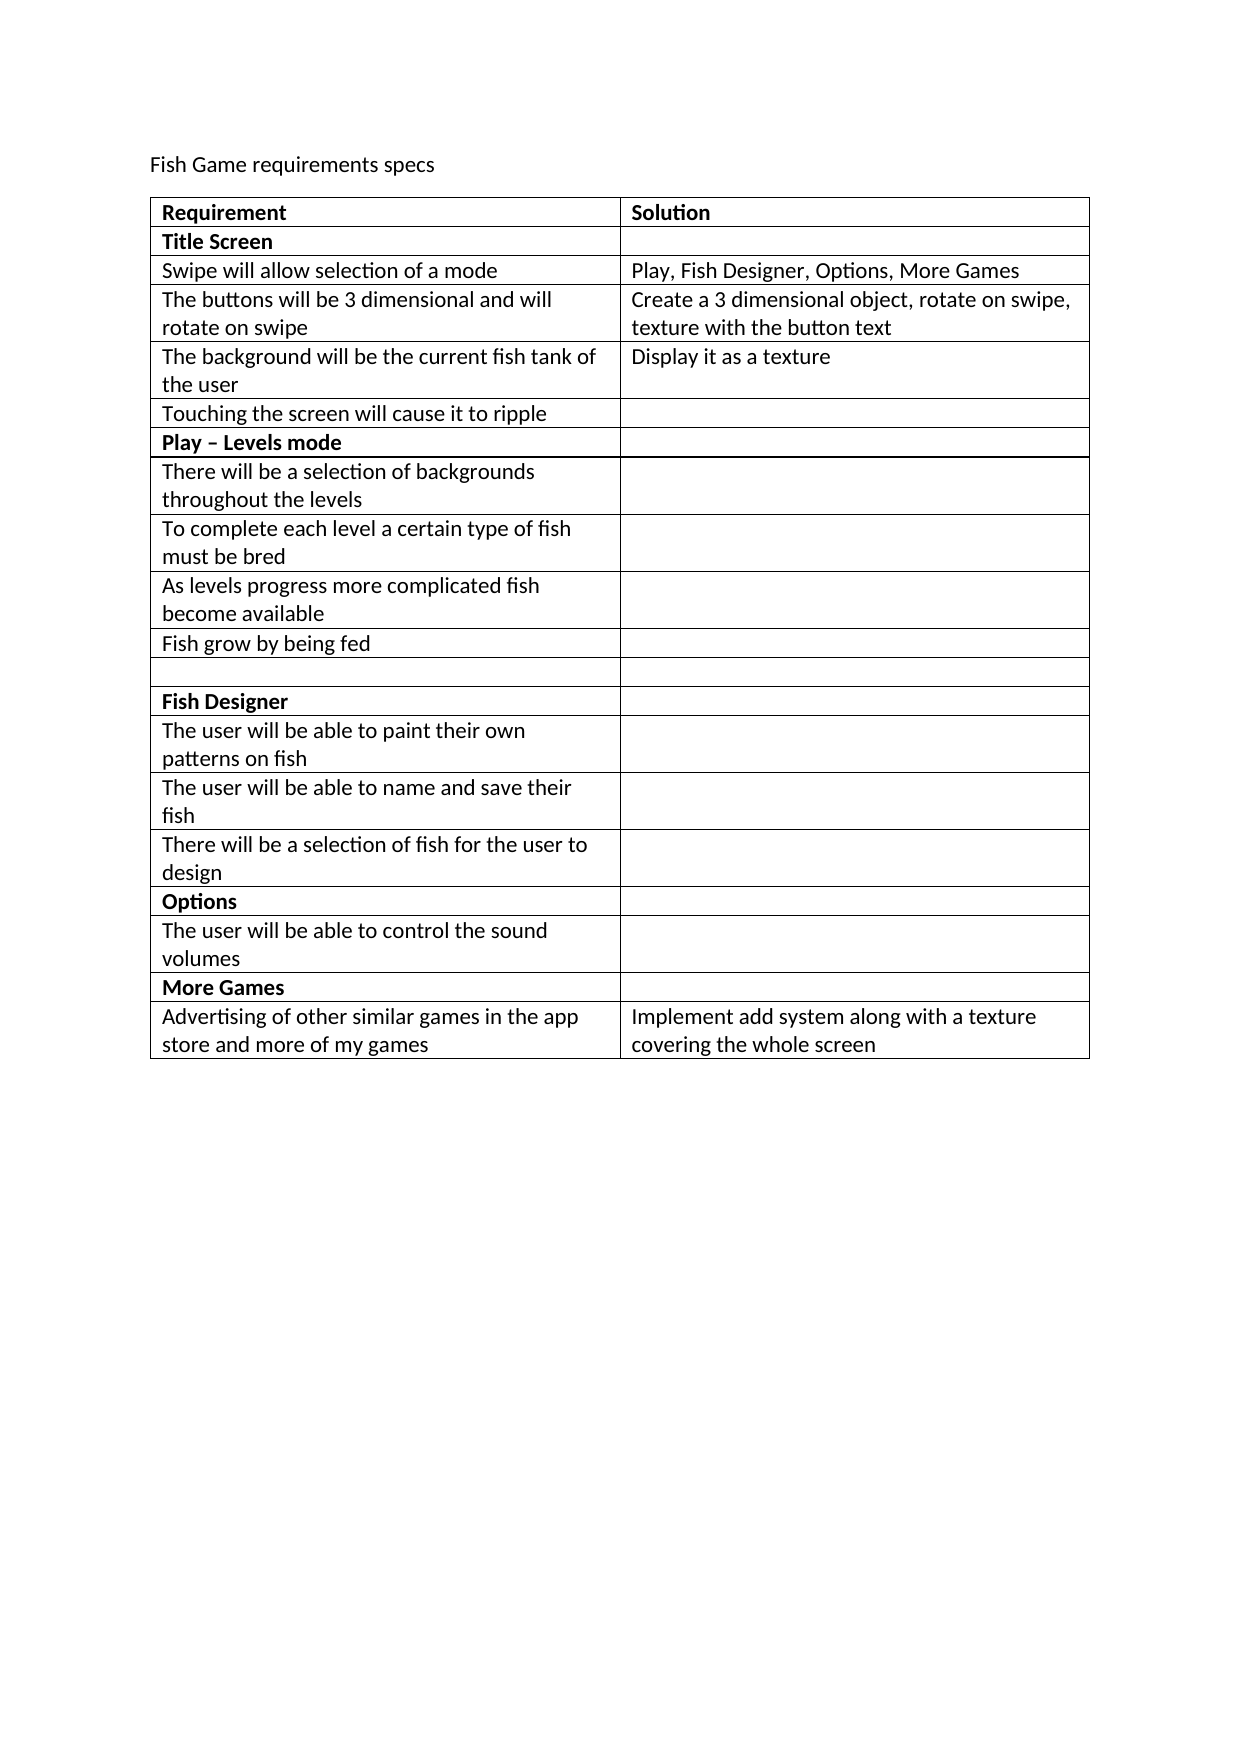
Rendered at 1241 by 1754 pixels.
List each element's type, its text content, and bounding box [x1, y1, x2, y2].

table_cell [621, 399, 1089, 427]
table_cell Fish grow by being fed [151, 629, 620, 657]
table_cell Display it as a texture [621, 342, 1089, 398]
table_cell Options [151, 887, 620, 915]
table_header Solution [621, 198, 1089, 226]
table_cell [151, 658, 620, 686]
table_cell Touching the screen will cause it to ripple [151, 399, 620, 427]
table_cell [621, 658, 1089, 686]
table_cell [621, 973, 1089, 1001]
table_cell [621, 458, 1089, 513]
table_cell [621, 887, 1089, 915]
text Fish Game requirements specs [150, 150, 1090, 178]
table_cell [621, 572, 1089, 628]
table_cell [621, 916, 1089, 972]
table_cell The buttons will be 3 dimensional and will rotate on swipe [151, 285, 620, 341]
table_cell The user will be able to control the sound volumes [151, 916, 620, 972]
table_cell [621, 428, 1089, 456]
table_cell More Games [151, 973, 620, 1001]
table_cell There will be a selection of fish for the user to design [151, 830, 620, 886]
table_cell The user will be able to paint their own patterns on fish [151, 716, 620, 772]
table_cell The user will be able to name and save their fish [151, 773, 620, 829]
table_cell [621, 716, 1089, 772]
table_cell [621, 773, 1089, 829]
table_cell As levels progress more complicated fish become available [151, 572, 620, 628]
table_cell There will be a selection of backgrounds throughout the levels [151, 458, 620, 513]
table_cell The background will be the current fish tank of the user [151, 342, 620, 398]
table_cell [621, 830, 1089, 886]
table_cell [621, 687, 1089, 715]
table_cell Implement add system along with a texture covering the whole screen [621, 1002, 1089, 1058]
table_cell [621, 227, 1089, 255]
table_cell Title Screen [151, 227, 620, 255]
table_cell Fish Designer [151, 687, 620, 715]
table_cell Play, Fish Designer, Options, More Games [621, 256, 1089, 284]
table_cell Advertising of other similar games in the app store and more of my games [151, 1002, 620, 1058]
table_cell Play – Levels mode [151, 428, 620, 456]
table_cell To complete each level a certain type of fish must be bred [151, 515, 620, 571]
table_cell [621, 515, 1089, 571]
table_header Requirement [151, 198, 620, 226]
table_cell Create a 3 dimensional object, rotate on swipe, texture with the button text [621, 285, 1089, 341]
table_cell Swipe will allow selection of a mode [151, 256, 620, 284]
table_cell [621, 629, 1089, 657]
